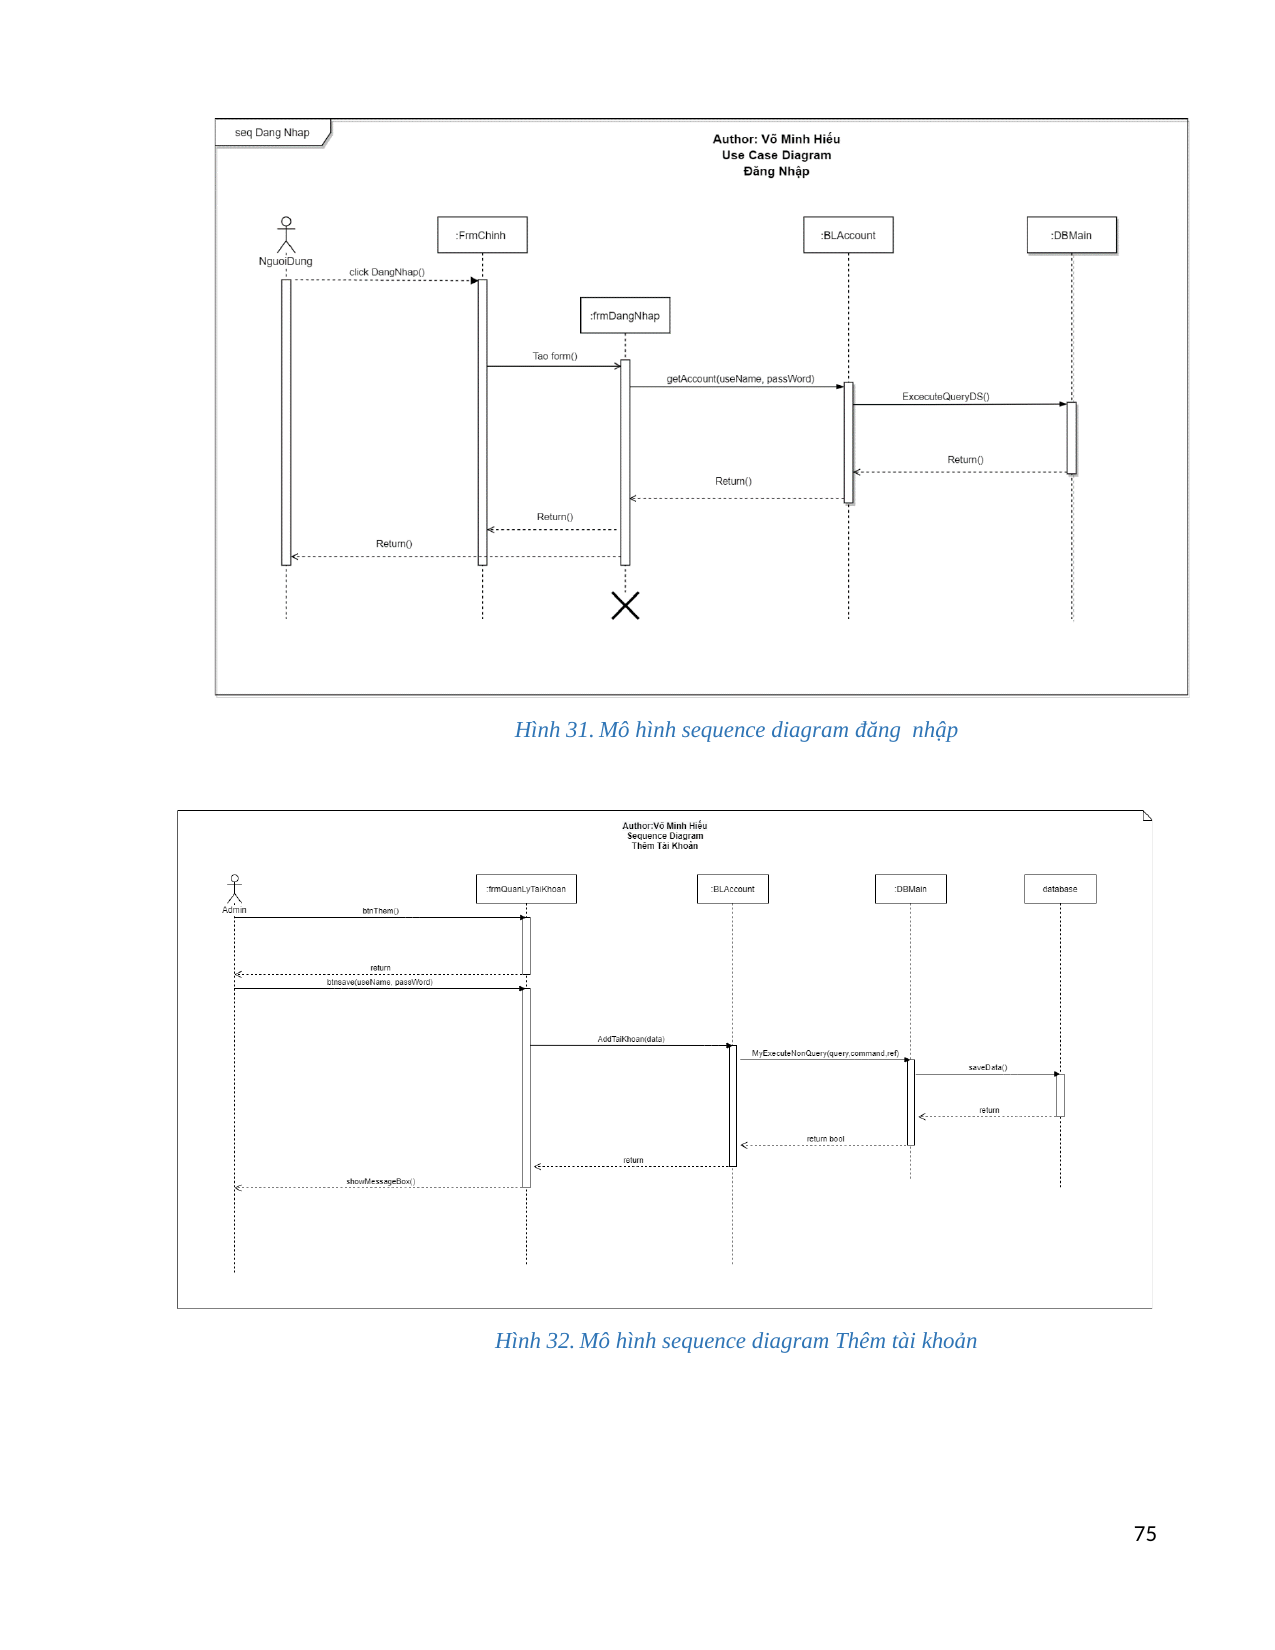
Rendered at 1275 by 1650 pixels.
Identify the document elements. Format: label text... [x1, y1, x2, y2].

picture [177, 810, 1153, 1309]
picture [214, 118, 1190, 698]
text Mô hình sequence diagram Thêm tài khoản [318, 1327, 1157, 1354]
text Mô hình sequence diagram đăng nhập [318, 716, 1157, 742]
